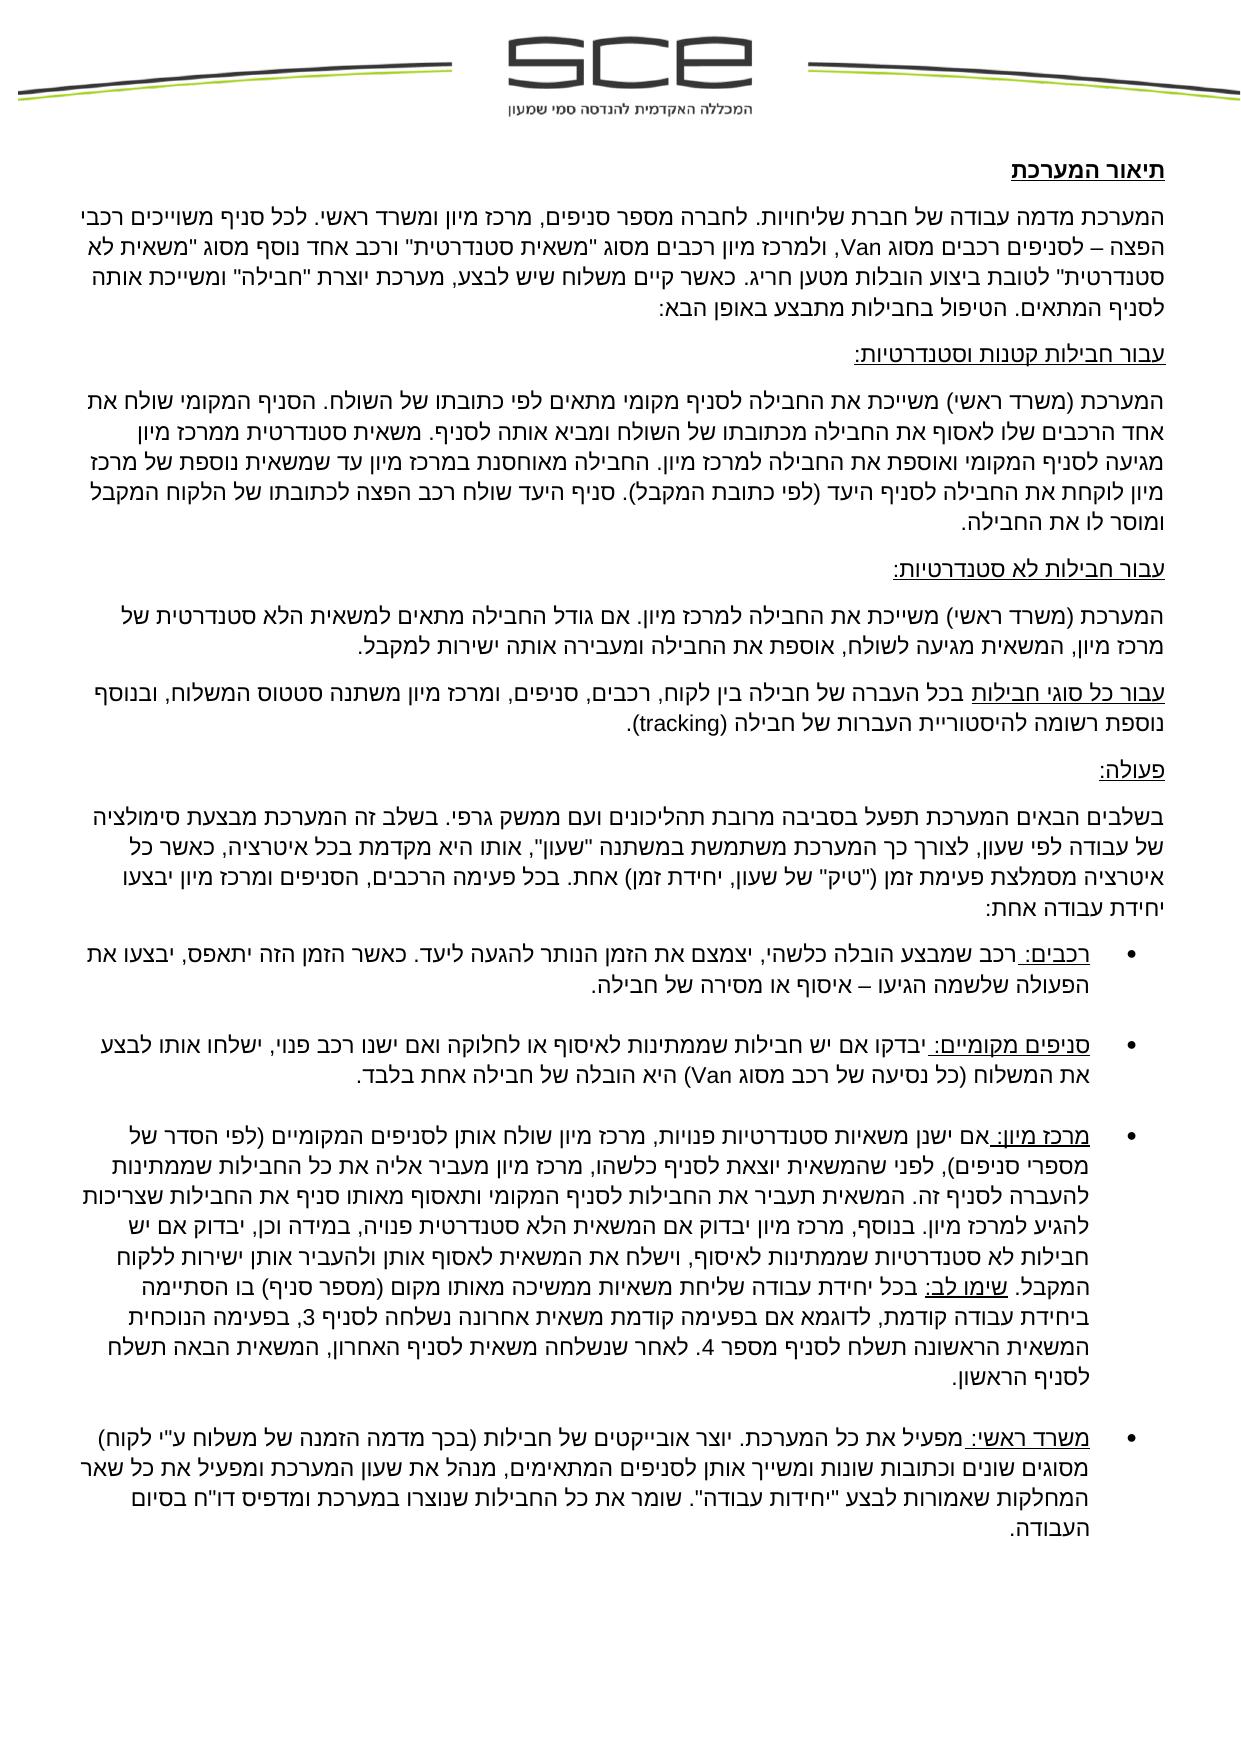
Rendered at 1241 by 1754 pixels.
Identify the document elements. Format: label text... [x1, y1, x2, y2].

text המערכת (משרד ראשי) משייכת את החבילה לסניף מקומי מתאים לפי כתובתו של השולח. הסניף המקומי שולח את אחד הרכבים שלו לאסוף את החבילה מכתובתו של השולח ומביא אותה לסניף. משאית סטנדרטית ממרכז מיון מגיעה לסניף המקומי ואוספת את החבילה למרכז מיון. החבילה מאוחסנת במרכז מיון עד שמשאית נוספת של מרכז מיון לוקחת את החבילה לסניף היעד (לפי כתובת המקבל). סניף היעד שולח רכב הפצה לכתובתו של הלקוח המקבל ומוסר לו את החבילה. [75, 388, 1165, 536]
list מרכז מיון: אם ישנן משאיות סטנדרטיות פנויות, מרכז מיון שולח אותן לסניפים המקומיים (לפי הסדר של מספרי סניפים), לפני שהמשאית יוצאת לסניף כלשהו, מרכז מיון מעביר אליה את כל החבילות שממתינות להעברה לסניף זה. המשאית תעביר את החבילות לסניף המקומי ותאסוף מאותו סניף את החבילות שצריכות להגיע למרכז מיון. בנוסף, מרכז מיון יבדוק אם המשאית הלא סטנדרטית פנויה, במידה וכן, יבדוק אם יש חבילות לא סטנדרטיות שממתינות לאיסוף, וישלח את המשאית לאסוף אותן ולהעביר אותן ישירות ללקוח המקבל. שימו לב: בכל יחידת עבודה שליחת משאיות ממשיכה מאותו מקום (מספר סניף) בו הסתיימה ביחידת עבודה קודמת, לדוגמא אם בפעימה קודמת משאית אחרונה נשלחה לסניף 3, בפעימה הנוכחית המשאית הראשונה תשלח לסניף מספר 4. לאחר שנשלחה משאית לסניף האחרון, המשאית הבאה תשלח לסניף הראשון. [75, 1123, 1128, 1391]
text המערכת מדמה עבודה של חברת שליחויות. לחברה מספר סניפים, מרכז מיון ומשרד ראשי. לכל סניף משוייכים רכבי הפצה – לסניפים רכבים מסוג Van, ולמרכז מיון רכבים מסוג "משאית סטנדרטית" ורכב אחד נוסף מסוג "משאית לא סטנדרטית" לטובת ביצוע הובלות מטען חריג. כאשר קיים משלוח שיש לבצע, מערכת יוצרת "חבילה" ומשייכת אותה לסניף המתאים. הטיפול בחבילות מתבצע באופן הבא: [75, 204, 1165, 321]
list רכבים: רכב שמבצע הובלה כלשהי, יצמצם את הזמן הנותר להגעה ליעד. כאשר הזמן הזה יתאפס, יבצעו את הפעולה שלשמה הגיעו – איסוף או מסירה של חבילה. [75, 941, 1128, 998]
text עבור חבילות לא סטנדרטיות: [75, 556, 1165, 582]
text עבור חבילות קטנות וסטנדרטיות: [75, 341, 1165, 368]
text תיאור המערכת [75, 102, 1165, 183]
list סניפים מקומיים: יבדקו אם יש חבילות שממתינות לאיסוף או לחלוקה ואם ישנו רכב פנוי, ישלחו אותו לבצע את המשלוח (כל נסיעה של רכב מסוג Van) היא הובלה של חבילה אחת בלבד. [75, 1032, 1128, 1089]
picture [18, 18, 1241, 154]
text בשלבים הבאים המערכת תפעל בסביבה מרובת תהליכונים ועם ממשק גרפי. בשלב זה המערכת מבצעת סימולציה של עבודה לפי שעון, לצורך כך המערכת משתמשת במשתנה "שעון", אותו היא מקדמת בכל איטרציה, כאשר כל איטרציה מסמלצת פעימת זמן ("טיק" של שעון, יחידת זמן) אחת. בכל פעימה הרכבים, הסניפים ומרכז מיון יבצעו יחידת עבודה אחת: [75, 804, 1165, 921]
text המערכת (משרד ראשי) משייכת את החבילה למרכז מיון. אם גודל החבילה מתאים למשאית הלא סטנדרטית של מרכז מיון, המשאית מגיעה לשולח, אוספת את החבילה ומעבירה אותה ישירות למקבל. [75, 603, 1165, 659]
text פעולה: [75, 757, 1165, 783]
text עבור כל סוגי חבילות בכל העברה של חבילה בין לקוח, רכבים, סניפים, ומרכז מיון משתנה סטטוס המשלוח, ובנוסף נוספת רשומה להיסטוריית העברות של חבילה (tracking). [75, 680, 1165, 737]
list משרד ראשי: מפעיל את כל המערכת. יוצר אובייקטים של חבילות (בכך מדמה הזמנה של משלוח ע"י לקוח) מסוגים שונים וכתובות שונות ומשייך אותן לסניפים המתאימים, מנהל את שעון המערכת ומפעיל את כל שאר המחלקות שאמורות לבצע "יחידות עבודה". שומר את כל החבילות שנוצרו במערכת ומדפיס דו"ח בסיום העבודה. [75, 1425, 1128, 1542]
